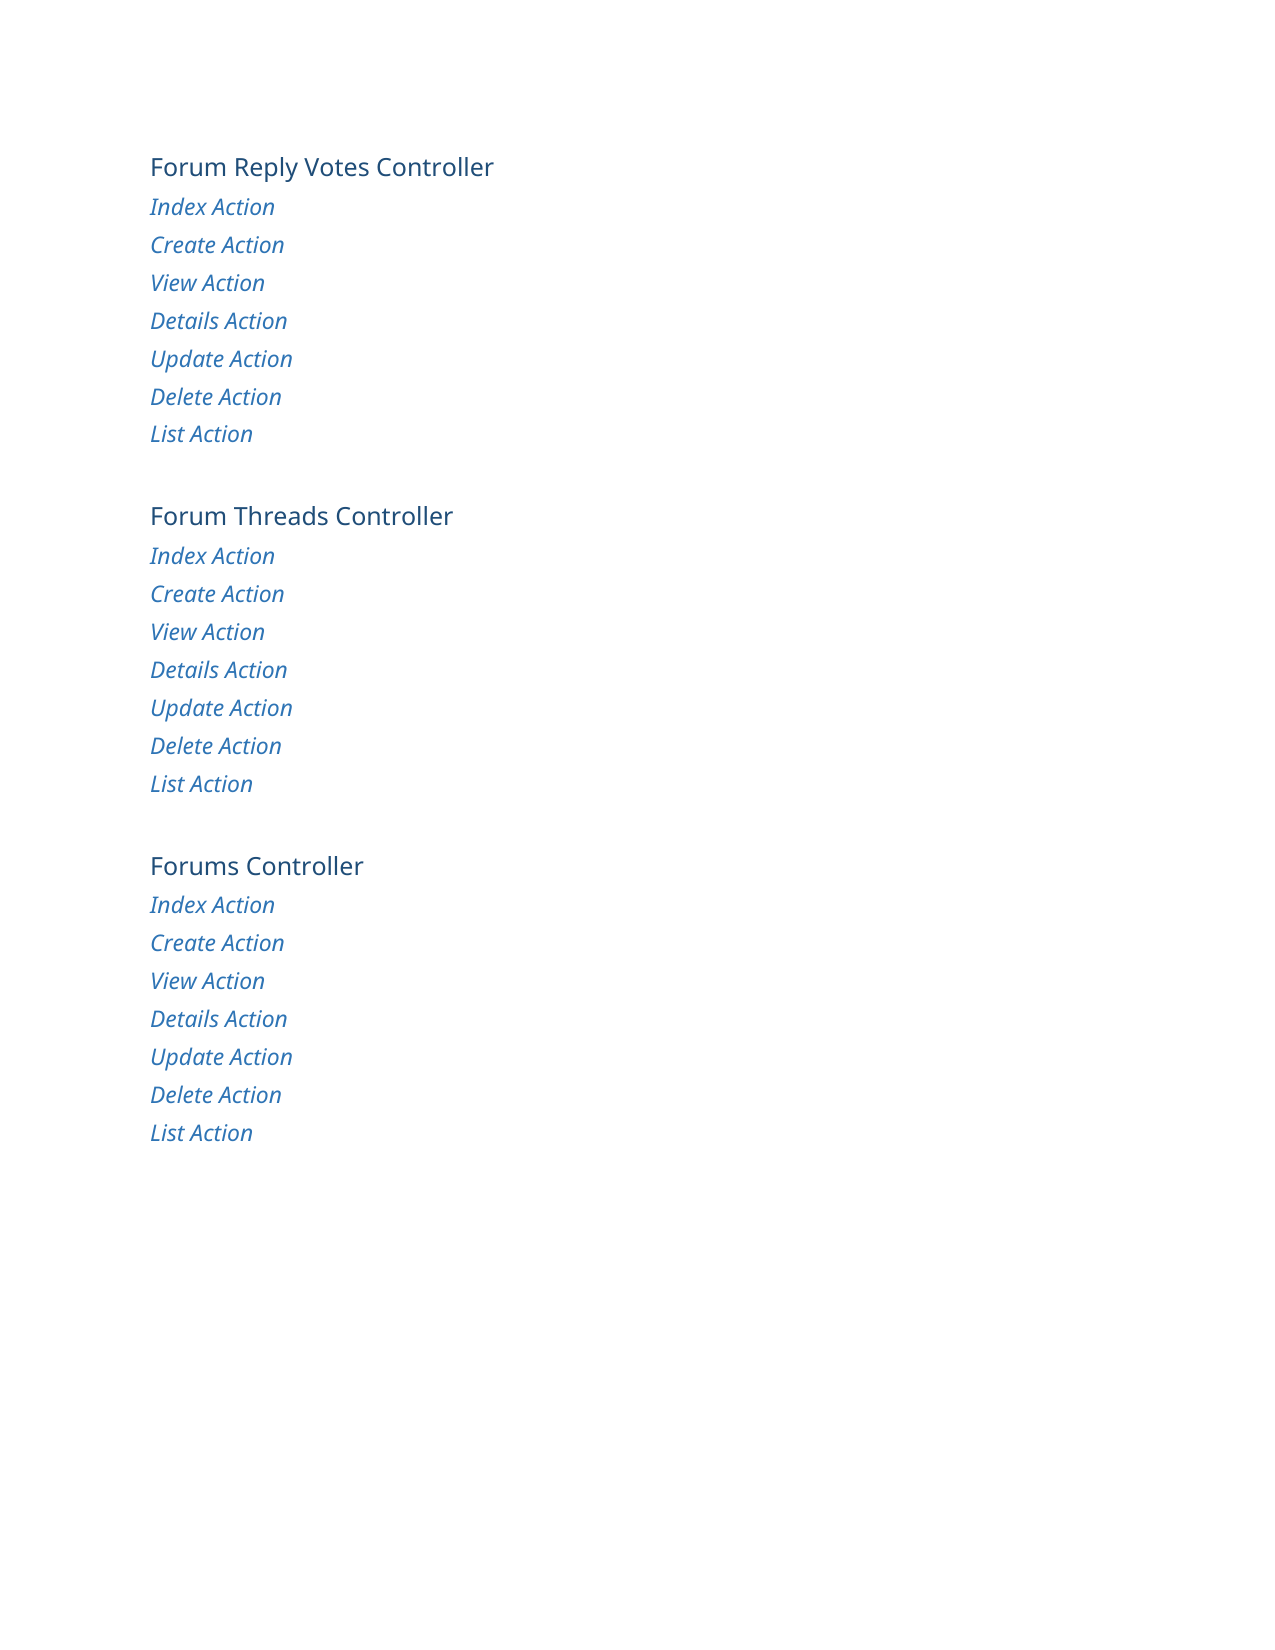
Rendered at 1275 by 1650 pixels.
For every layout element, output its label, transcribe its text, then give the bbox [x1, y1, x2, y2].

subtitle List Action [150, 1117, 1125, 1148]
subtitle Update Action [150, 1041, 1125, 1072]
subtitle Index Action [150, 540, 1125, 571]
subtitle Delete Action [150, 729, 1125, 761]
subtitle Create Action [150, 578, 1125, 609]
subtitle Delete Action [150, 381, 1125, 412]
subtitle Forum Reply Votes Controller [150, 150, 1125, 184]
subtitle Create Action [150, 229, 1125, 260]
subtitle Create Action [150, 927, 1125, 958]
subtitle List Action [150, 767, 1125, 799]
subtitle Forums Controller [150, 848, 1125, 882]
subtitle Details Action [150, 654, 1125, 685]
subtitle Details Action [150, 1003, 1125, 1034]
subtitle View Action [150, 616, 1125, 647]
subtitle Index Action [150, 889, 1125, 920]
subtitle View Action [150, 965, 1125, 996]
subtitle List Action [150, 418, 1125, 450]
subtitle Forum Threads Controller [150, 499, 1125, 533]
subtitle Update Action [150, 343, 1125, 374]
subtitle View Action [150, 267, 1125, 298]
subtitle Details Action [150, 305, 1125, 336]
subtitle Update Action [150, 692, 1125, 723]
subtitle Delete Action [150, 1079, 1125, 1110]
subtitle Index Action [150, 191, 1125, 222]
